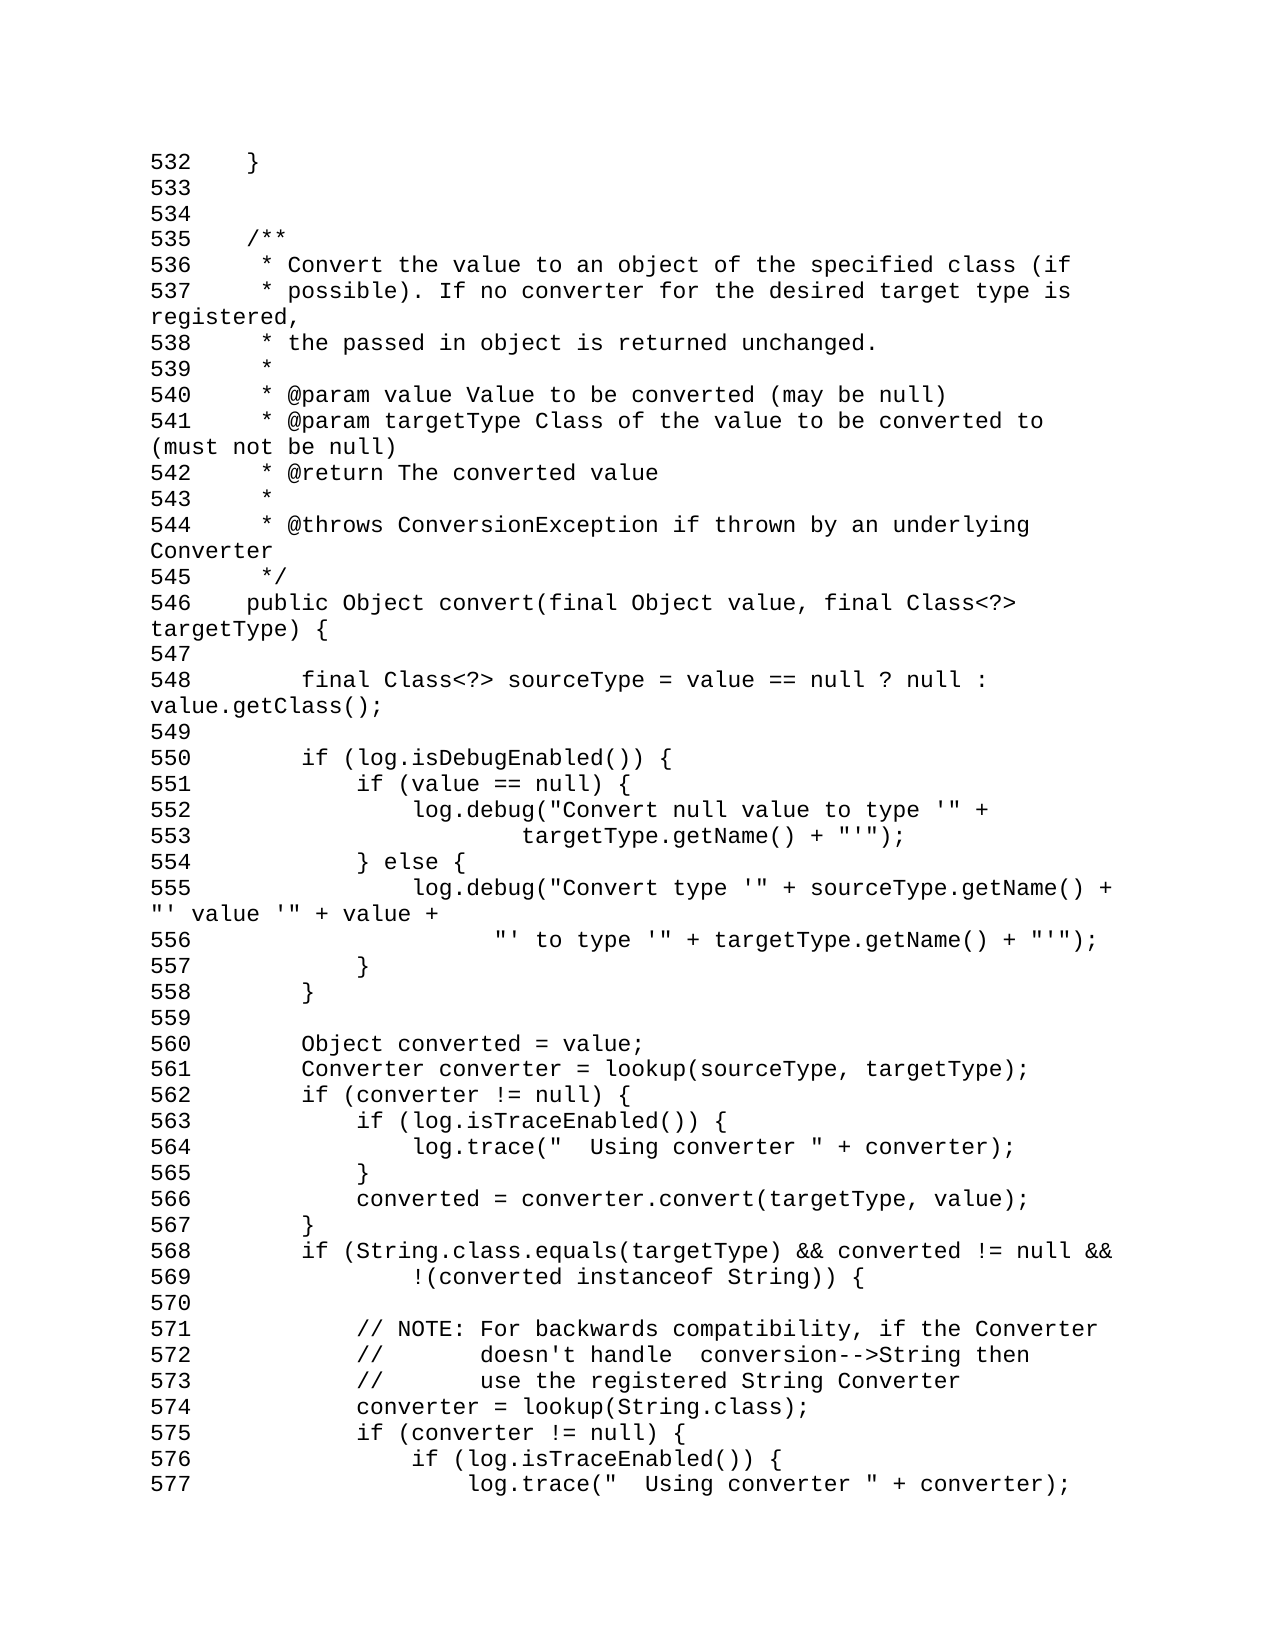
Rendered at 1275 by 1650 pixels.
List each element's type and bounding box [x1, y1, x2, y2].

text [150, 150, 1125, 1499]
